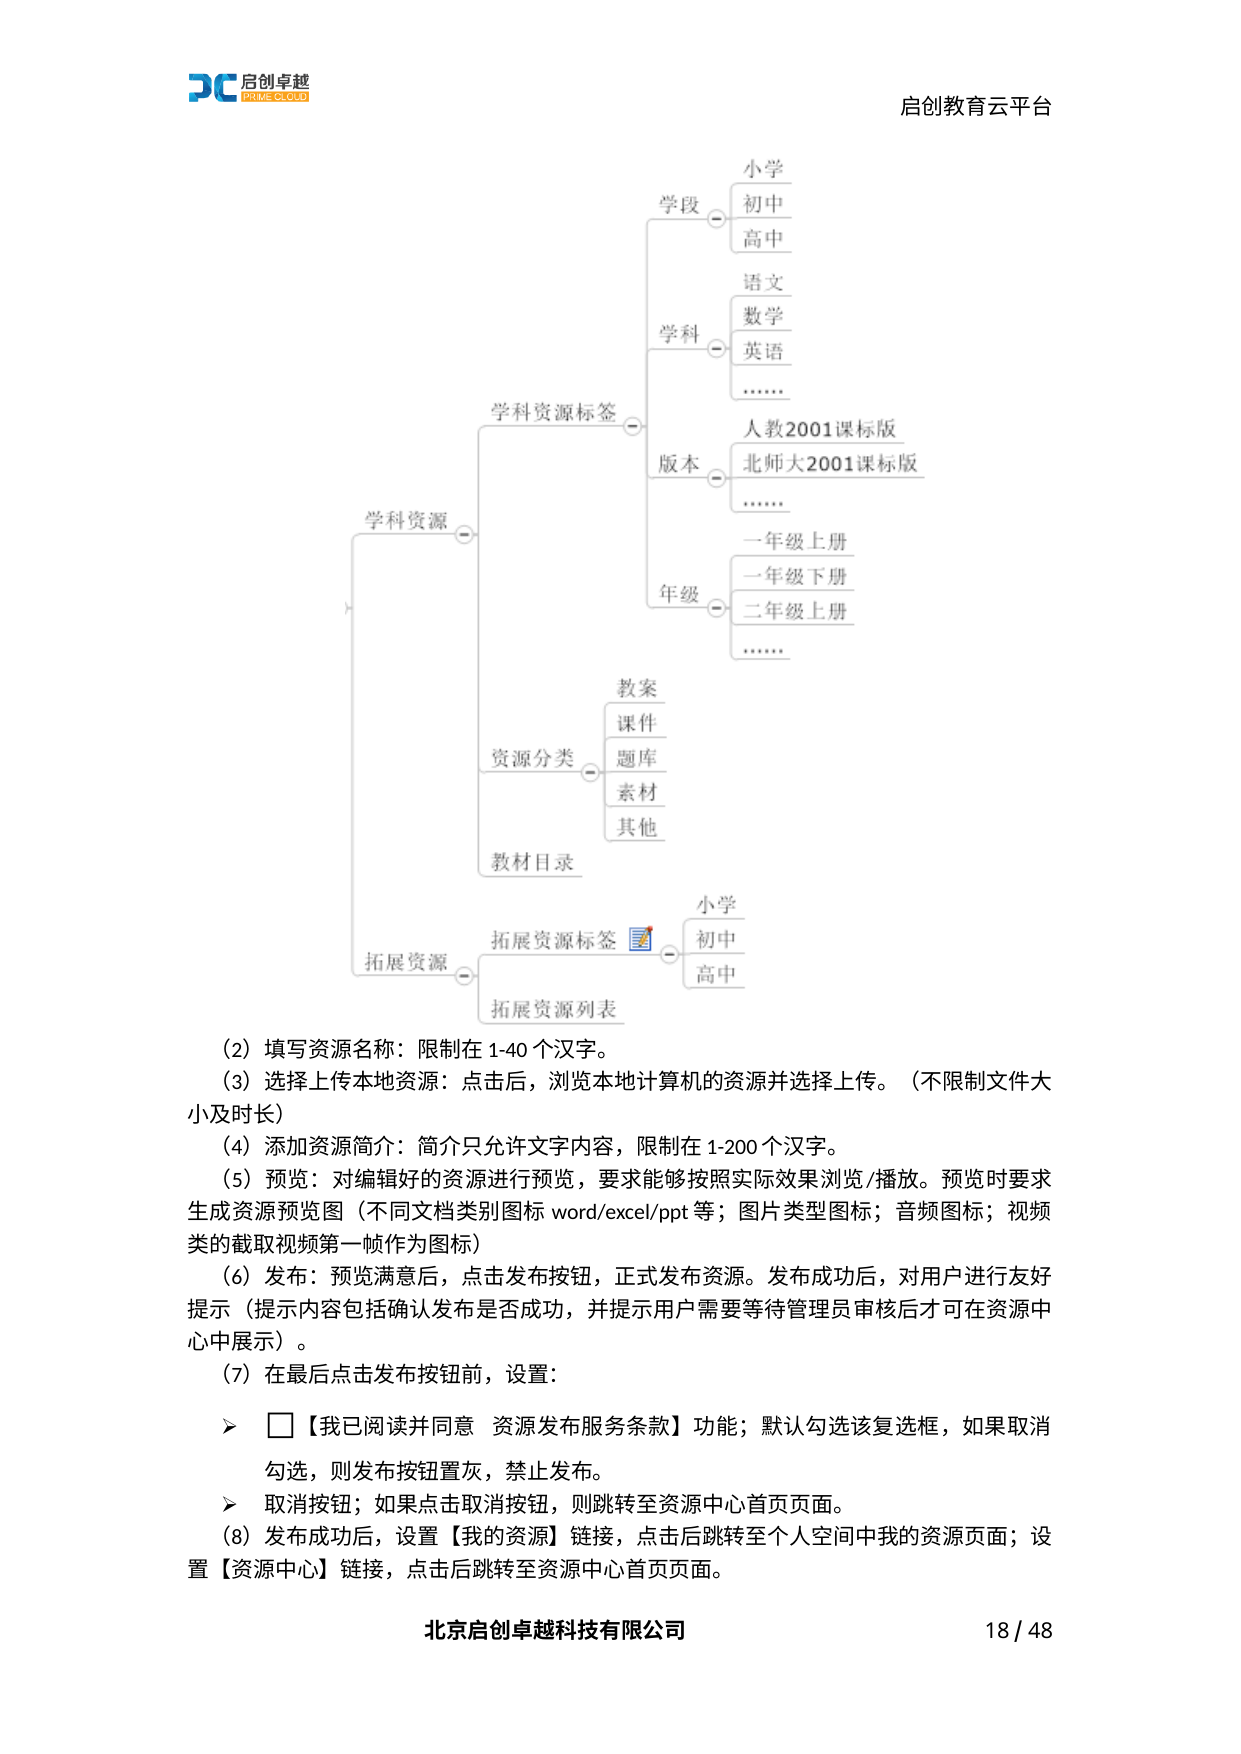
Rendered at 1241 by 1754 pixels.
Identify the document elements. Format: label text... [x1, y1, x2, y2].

text （8）发布成功后，设置【我的资源】链接，点击后跳转至个人空间中我的资源页面；设置【资源中心】链接，点击后跳转至资源中心首页页面。 [187, 1519, 1053, 1584]
text （7）在最后点击发布按钮前，设置： [187, 1356, 1053, 1389]
text （4）添加资源简介：简介只允许文字内容，限制在1-200个汉字。 [187, 1129, 1053, 1161]
picture [187, 70, 309, 106]
text （5）预览：对编辑好的资源进行预览，要求能够按照实际效果浏览/播放。预览时要求生成资源预览图（不同文档类别图标word/excel/ppt等；图片类型图标；音频图标；视频类的截取视频第一帧作为图标） [187, 1161, 1053, 1259]
text （3）选择上传本地资源：点击后，浏览本地计算机的资源并选择上传。（不限制文件大小及时长） [187, 1064, 1053, 1129]
picture [345, 153, 939, 1031]
text （2）填写资源名称：限制在1-40个汉字。 [187, 1031, 1053, 1064]
list 取消按钮；如果点击取消按钮，则跳转至资源中心首页页面。 [221, 1486, 1053, 1519]
list □【我已阅读并同意 资源发布服务条款】功能；默认勾选该复选框，如果取消勾选，则发布按钮置灰，禁止发布。 [221, 1389, 1053, 1486]
text （6）发布：预览满意后，点击发布按钮，正式发布资源。发布成功后，对用户进行友好提示（提示内容包括确认发布是否成功，并提示用户需要等待管理员审核后才可在资源中心中展示）。 [187, 1259, 1053, 1356]
